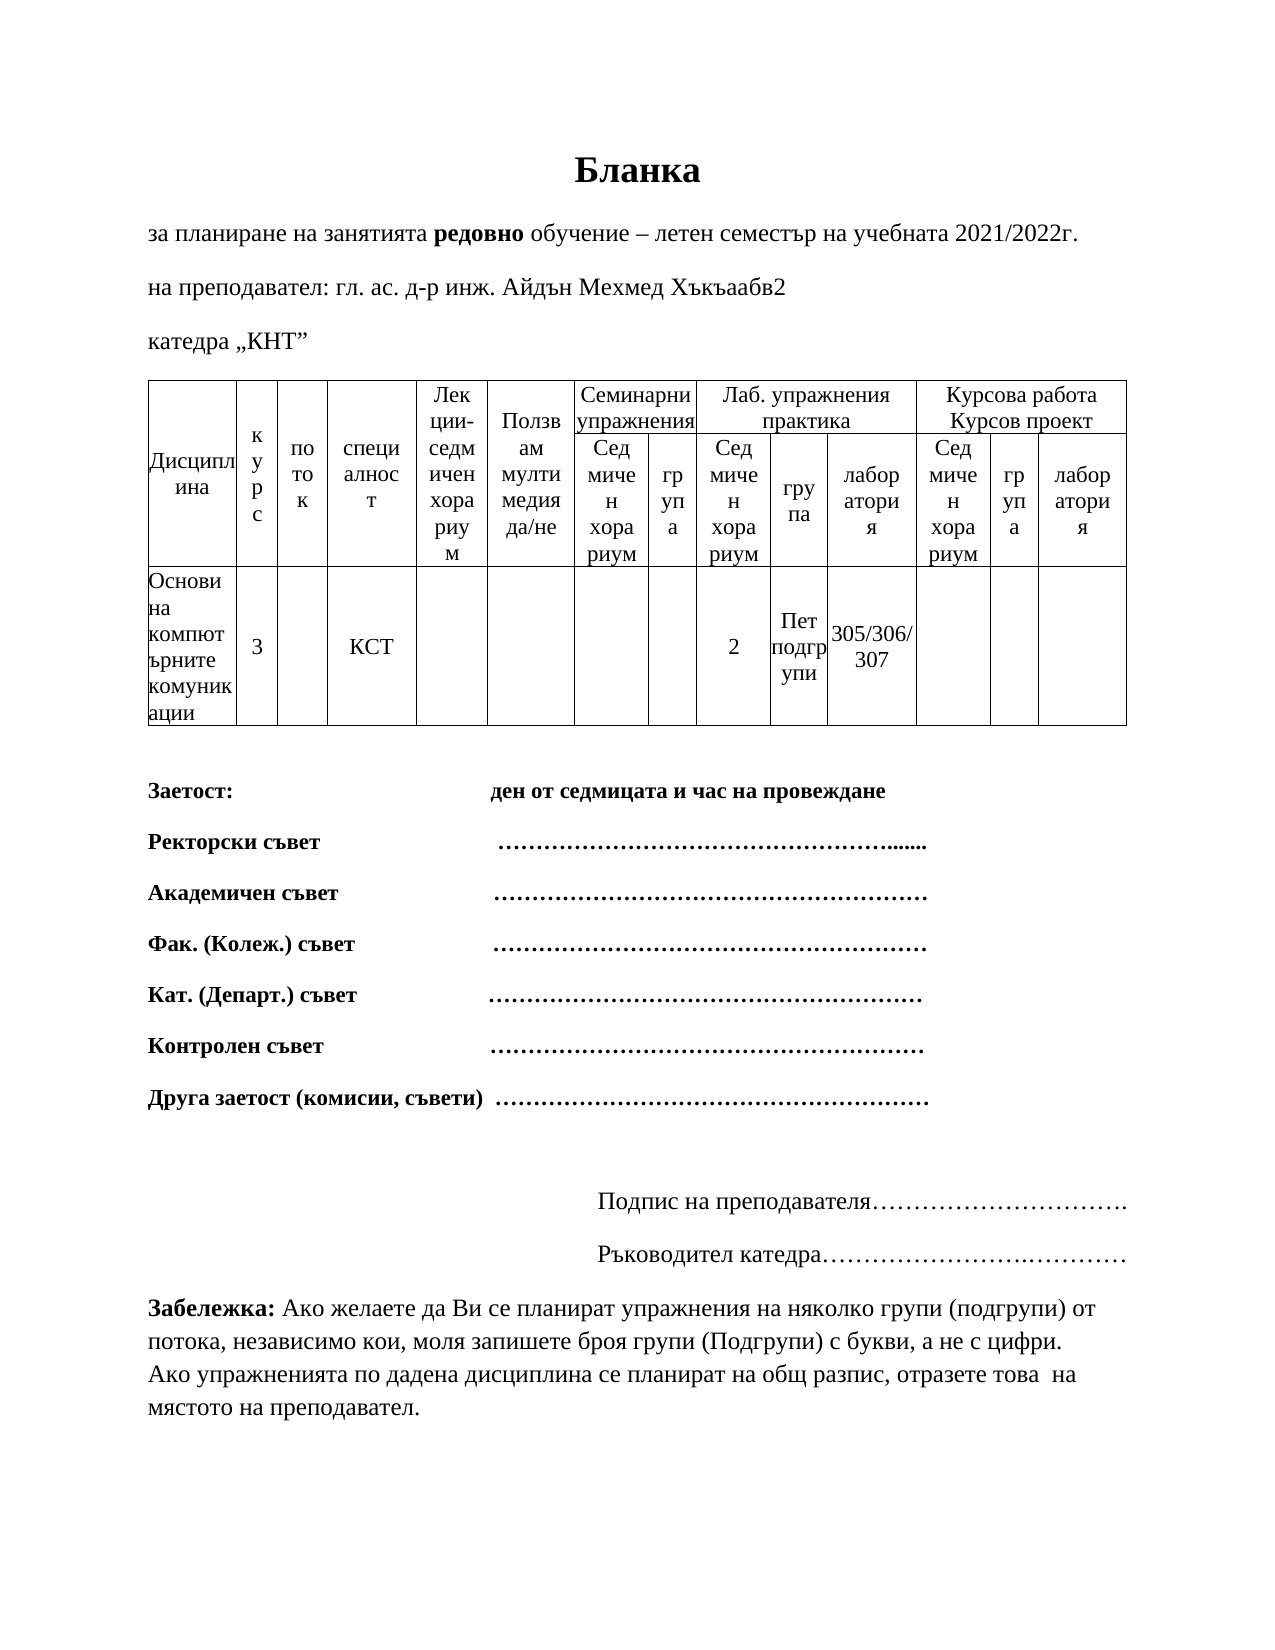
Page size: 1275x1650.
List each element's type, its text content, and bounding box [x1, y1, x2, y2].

table_header поток [278, 381, 327, 566]
text Друга заетост (комисии, съвети) ………………………………………………… [148, 1084, 1127, 1110]
text Академичен съвет ………………………………………………… [148, 879, 1127, 906]
table_cell група [649, 434, 696, 566]
table_header Семинарни упражнения [575, 381, 696, 433]
text Подпис на преподавателя…………………………. [148, 1186, 1127, 1214]
table_cell Седмичен хорариум [917, 434, 990, 566]
table_cell лаборатория [828, 434, 916, 566]
table_header Дисциплина [149, 381, 236, 566]
table_cell 2 [697, 567, 770, 725]
table_cell [575, 567, 648, 725]
text за планиране на занятията редовно обучение – летен семестър на учебната 2021/2022г. [148, 218, 1127, 247]
text Забележка: Ако желаете да Ви се планират упражнения на няколко групи (подгрупи) от потока, независимо кои, моля запишете броя групи (Подгрупи) с букви, а не с цифри. [148, 1293, 1127, 1355]
table_header Ползвам мултимедия да/не [488, 381, 574, 566]
table_header Курсова работа Курсов проект [917, 381, 1126, 433]
table_cell Седмичен хорариум [575, 434, 648, 566]
text Фак. (Колеж.) съвет ………………………………………………… [148, 931, 1127, 957]
table_cell група [771, 434, 827, 566]
table_cell 305/306/307 [828, 567, 916, 725]
text Контролен съвет ………………………………………………… [148, 1033, 1127, 1059]
table_header курс [237, 381, 277, 566]
text Ректорски съвет ……………………………………………....... [148, 828, 1127, 855]
table_cell Седмичен хорариум [697, 434, 770, 566]
table_cell [488, 567, 574, 725]
table_cell група [991, 434, 1038, 566]
table_cell [417, 567, 487, 725]
table_cell [649, 567, 696, 725]
text Бланка [148, 148, 1127, 191]
text на преподавател: гл. ас. д-р инж. Айдън Мехмед Хъкъaaбв2 [148, 272, 1127, 301]
text Заетост: ден от седмицата и час на провеждане [148, 777, 1127, 804]
table_header Лаб. упражнения практика [697, 381, 916, 433]
text Кат. (Департ.) съвет ………………………………………………… [148, 982, 1127, 1008]
table_cell [278, 567, 327, 725]
table_cell лаборатория [1039, 434, 1126, 566]
text Ако упражненията по дадена дисциплина се планират на общ разпис, отразете това на мястото на преподавател. [148, 1359, 1127, 1421]
table_cell 3 [237, 567, 277, 725]
table_cell [917, 567, 990, 725]
table_header специалност [328, 381, 416, 566]
table_cell Пет подгрупи [771, 567, 827, 725]
table_cell [991, 567, 1038, 725]
text Ръководител катедра…………………….………… [148, 1239, 1127, 1268]
table_cell [1039, 567, 1126, 725]
table_header Лекции- седмичен хорариум [417, 381, 487, 566]
text катедра „КНТ” [148, 326, 1127, 354]
table_cell Основи на компютърните комуникации [149, 567, 236, 725]
table_cell КСТ [328, 567, 416, 725]
